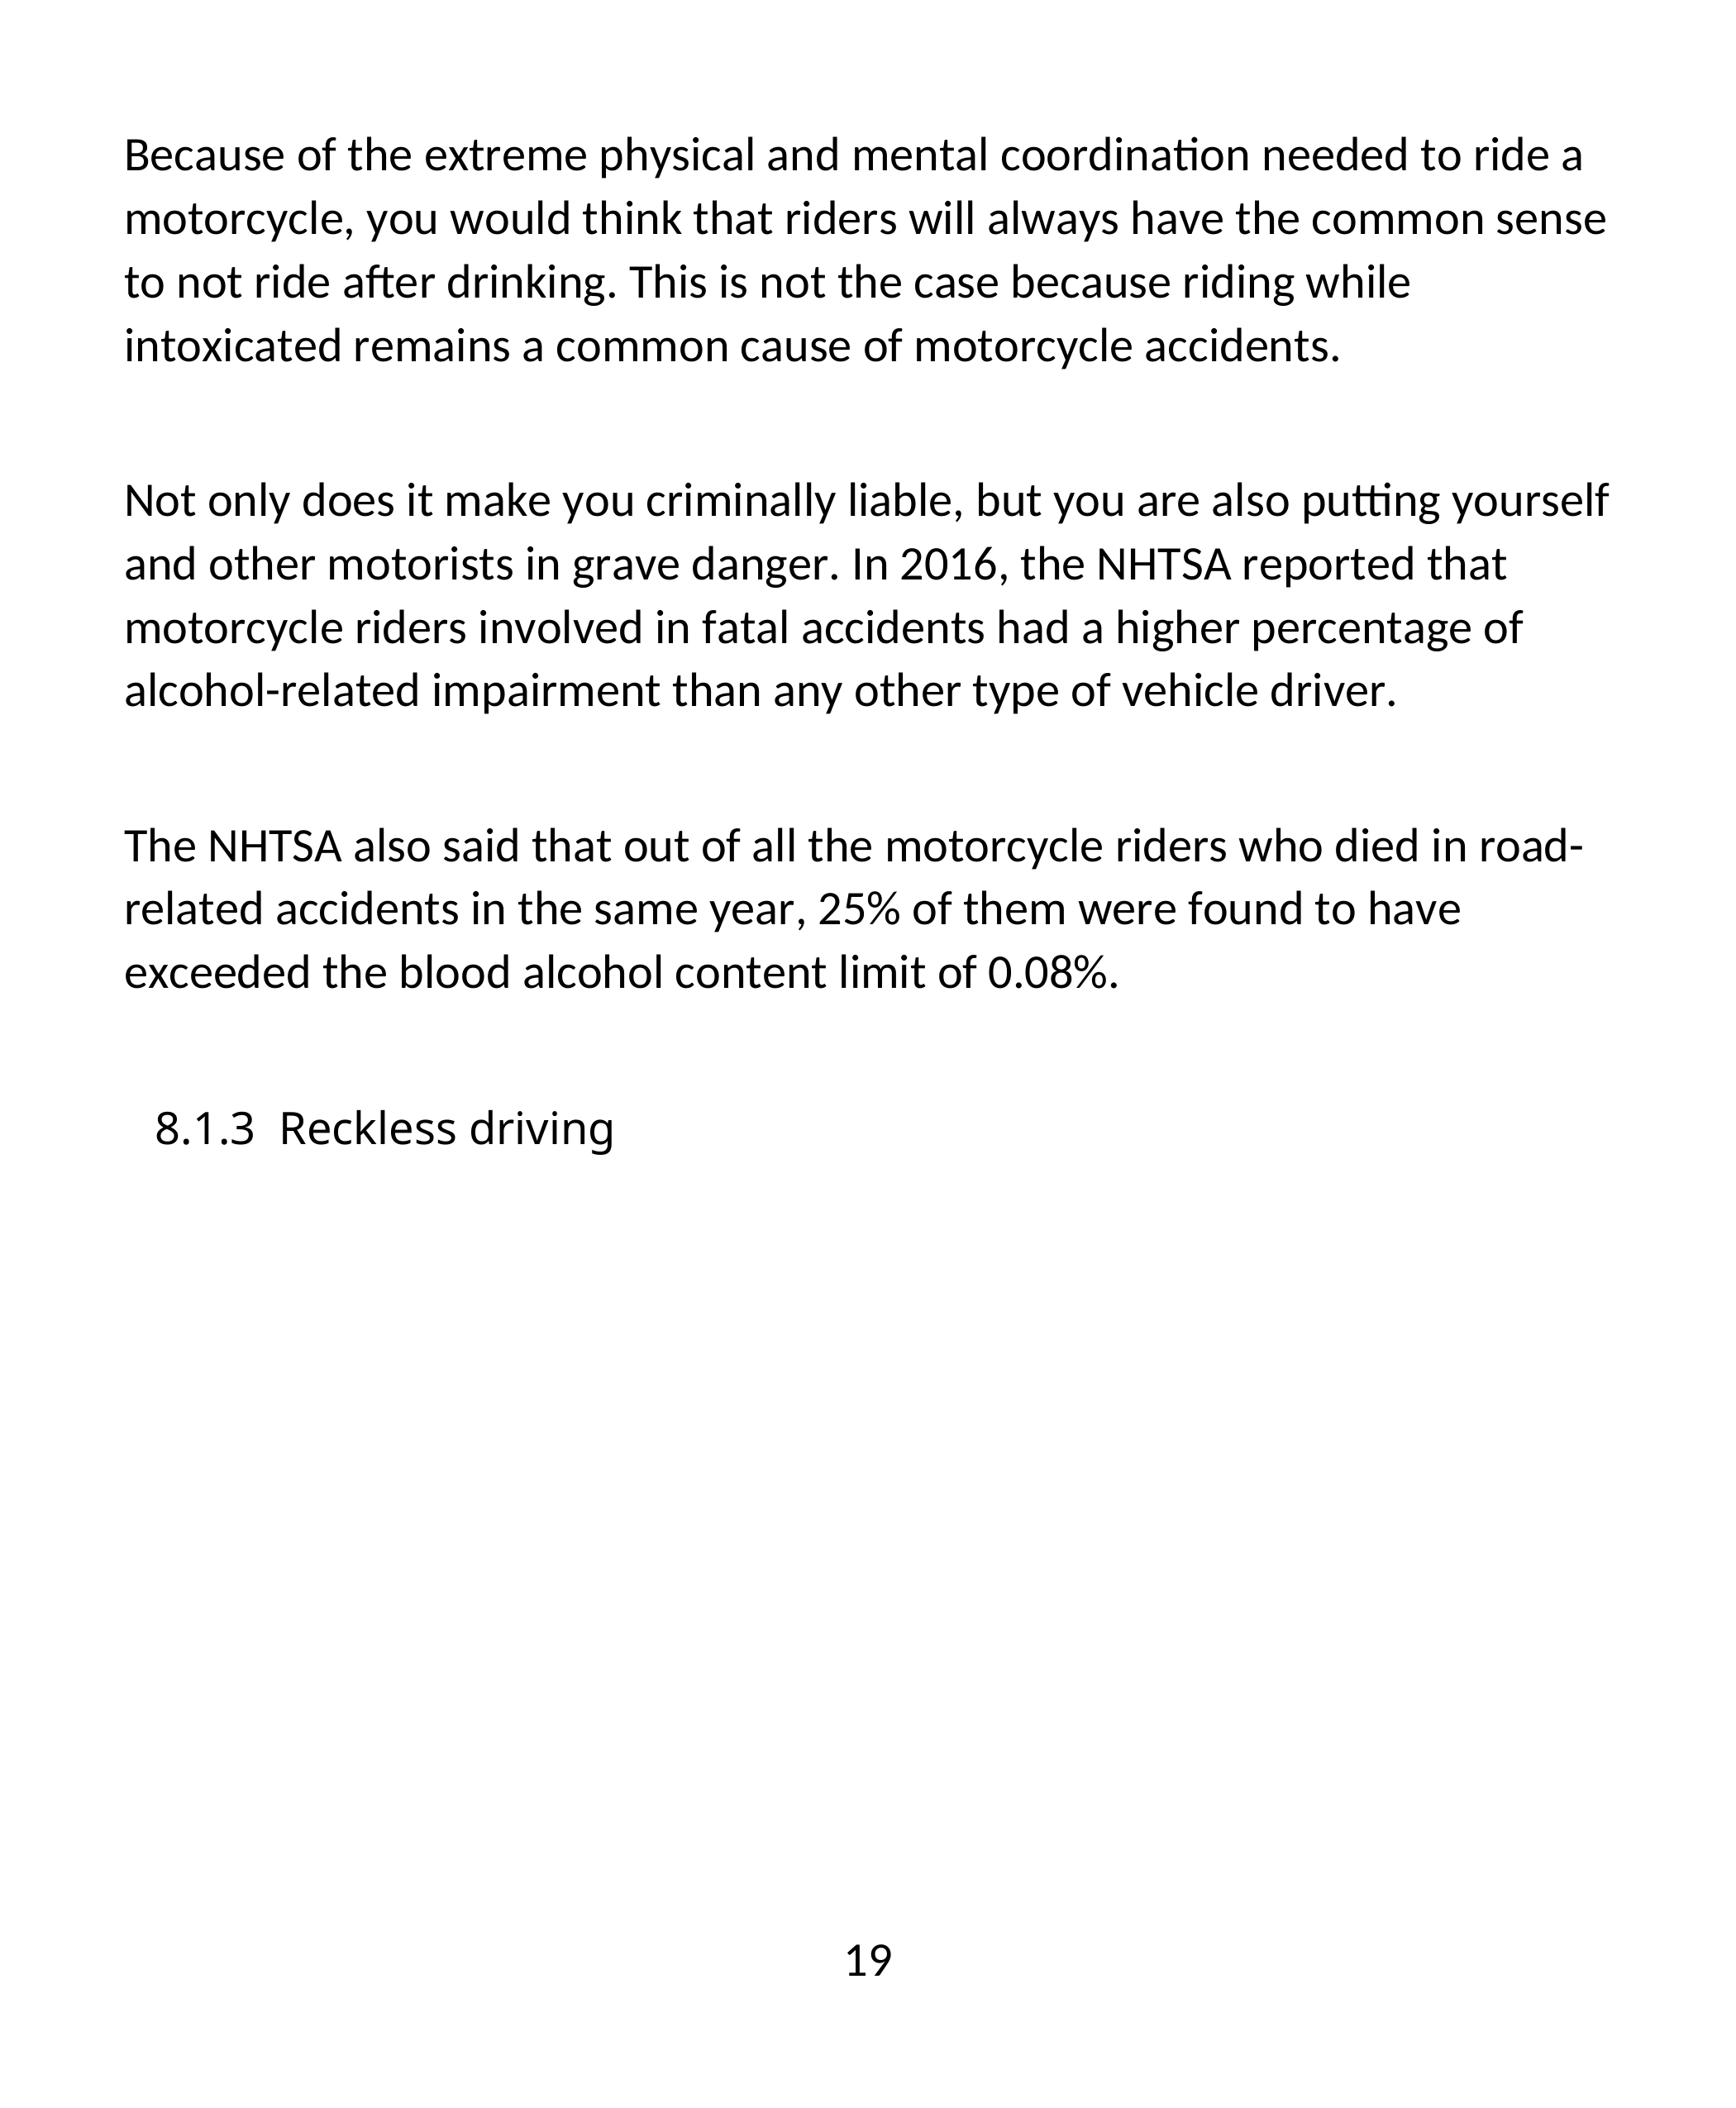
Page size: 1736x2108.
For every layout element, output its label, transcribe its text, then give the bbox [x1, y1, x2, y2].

subtitle Reckless driving [155, 1096, 1612, 1157]
text The NHTSA also said that out of all the motorcycle riders who died in road-related accidents in the same year, 25% of them were found to have exceeded the blood alcohol content limit of 0.08%. [124, 814, 1612, 1000]
text Not only does it make you criminally liable, but you are also putting yourself and other motorists in grave danger. In 2016, the NHTSA reported that motorcycle riders involved in fatal accidents had a higher percentage of alcohol-related impairment than any other type of vehicle driver. [124, 470, 1612, 718]
text Because of the extreme physical and mental coordination needed to ride a motorcycle, you would think that riders will always have the common sense to not ride after drinking. This is not the case because riding while intoxicated remains a common cause of motorcycle accidents. [124, 124, 1612, 374]
